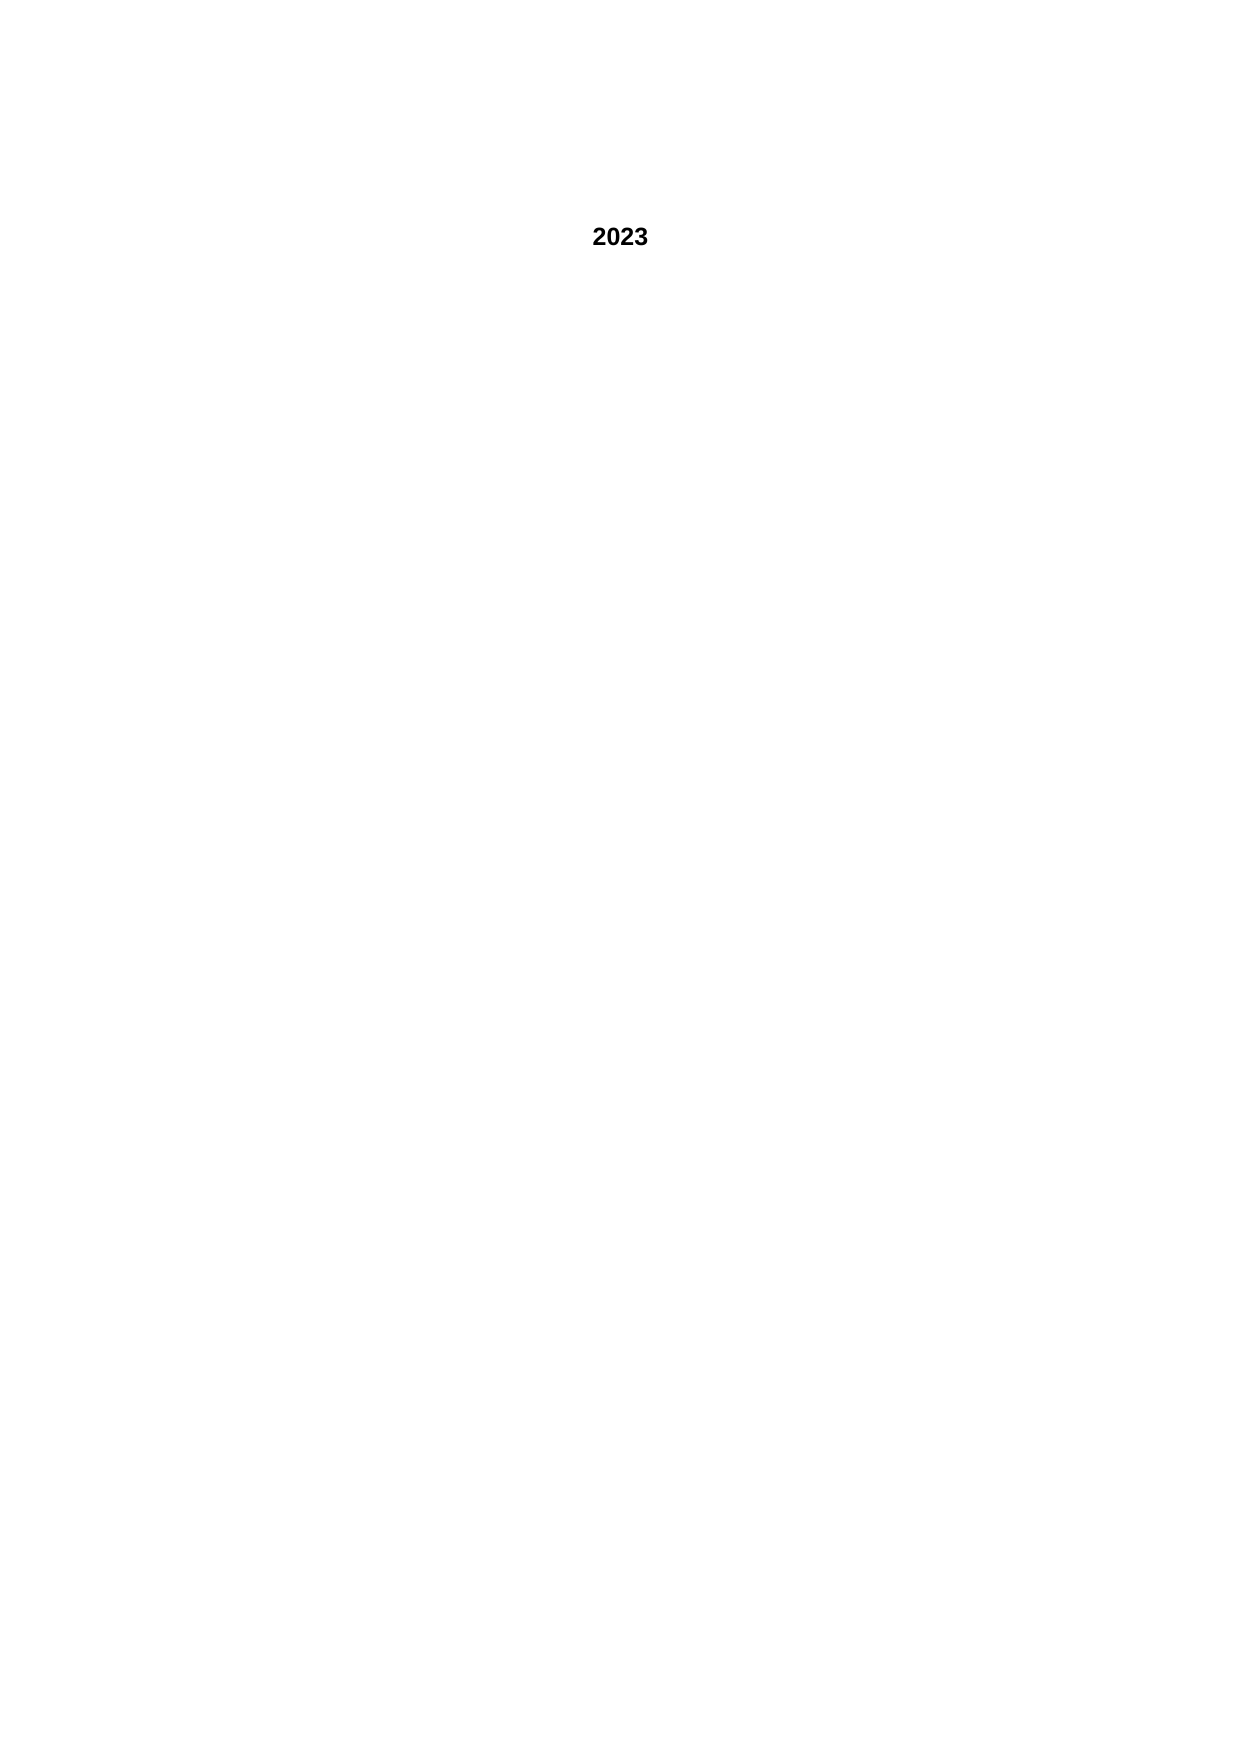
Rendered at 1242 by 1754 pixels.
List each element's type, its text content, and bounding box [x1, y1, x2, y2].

text 2023 [314, 222, 927, 251]
